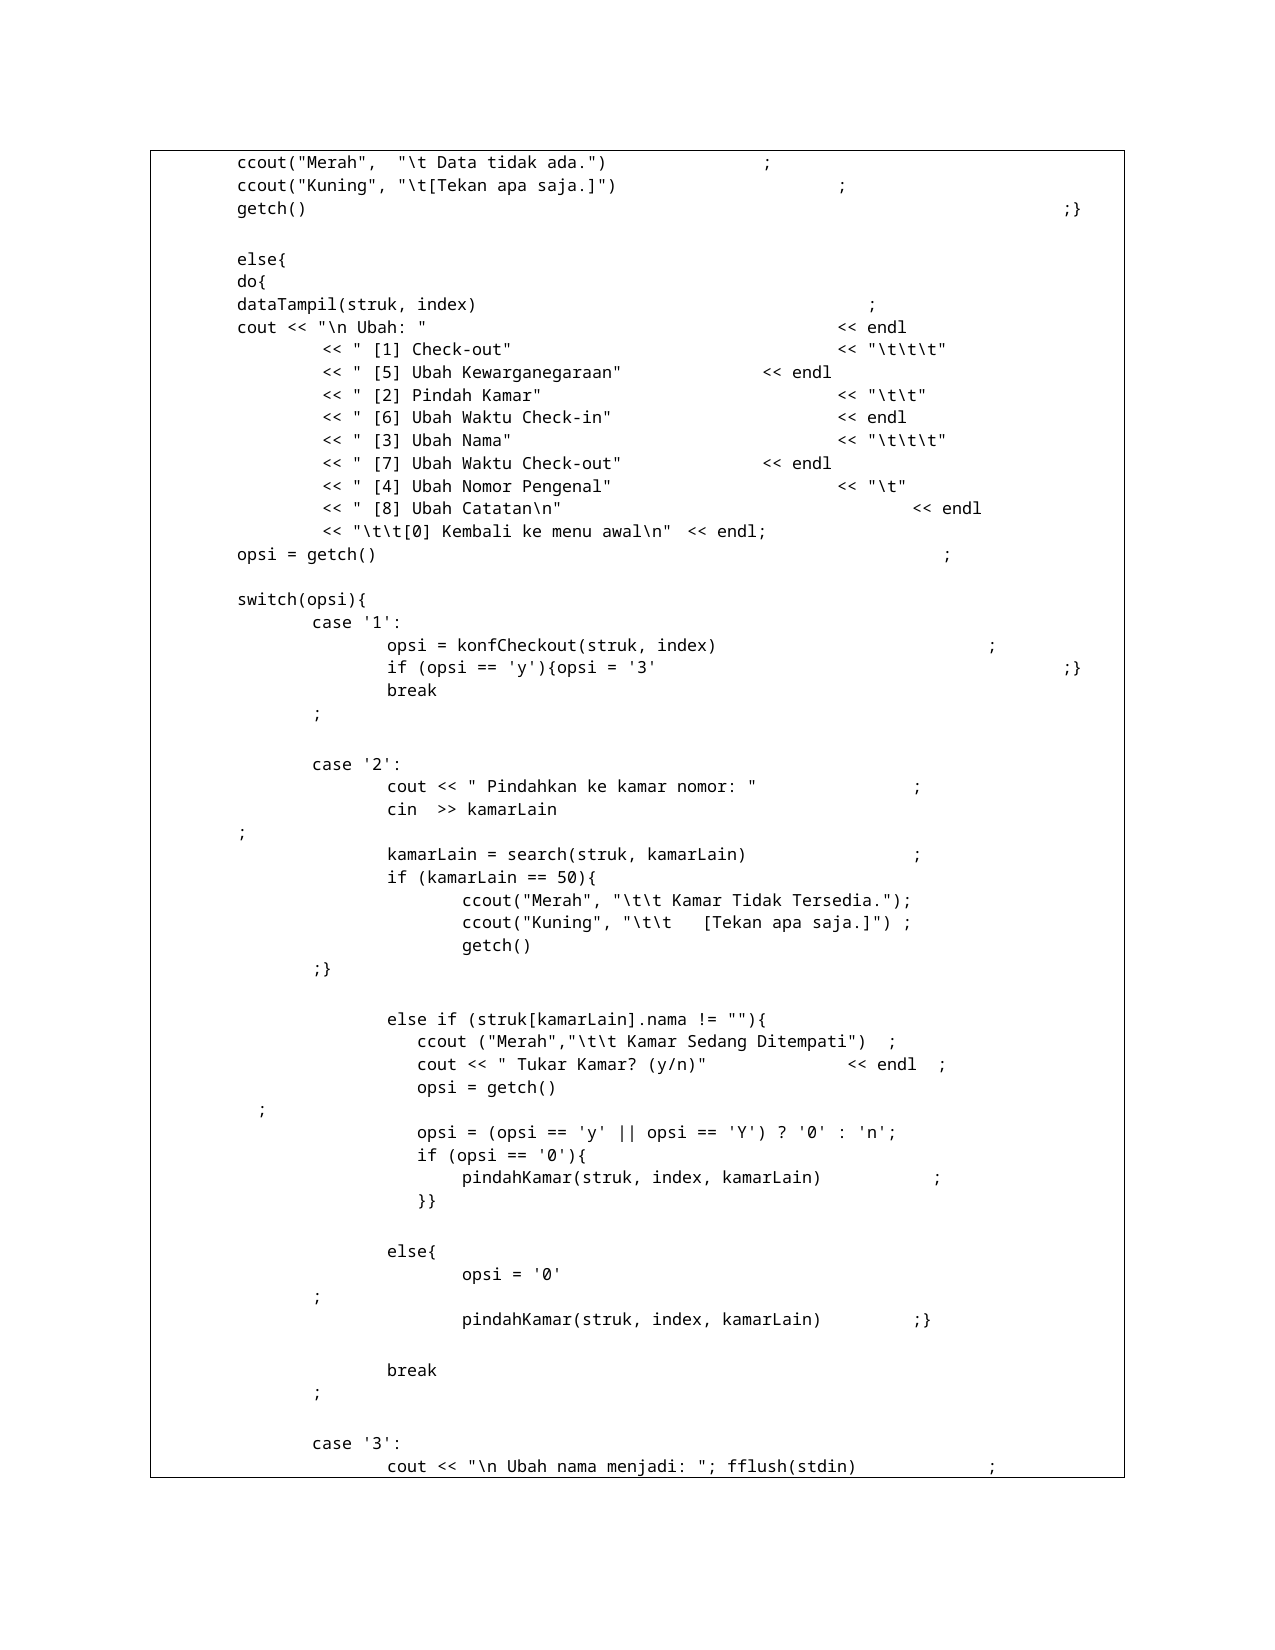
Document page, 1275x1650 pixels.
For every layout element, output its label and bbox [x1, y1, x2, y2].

table_cell [151, 151, 1124, 1477]
